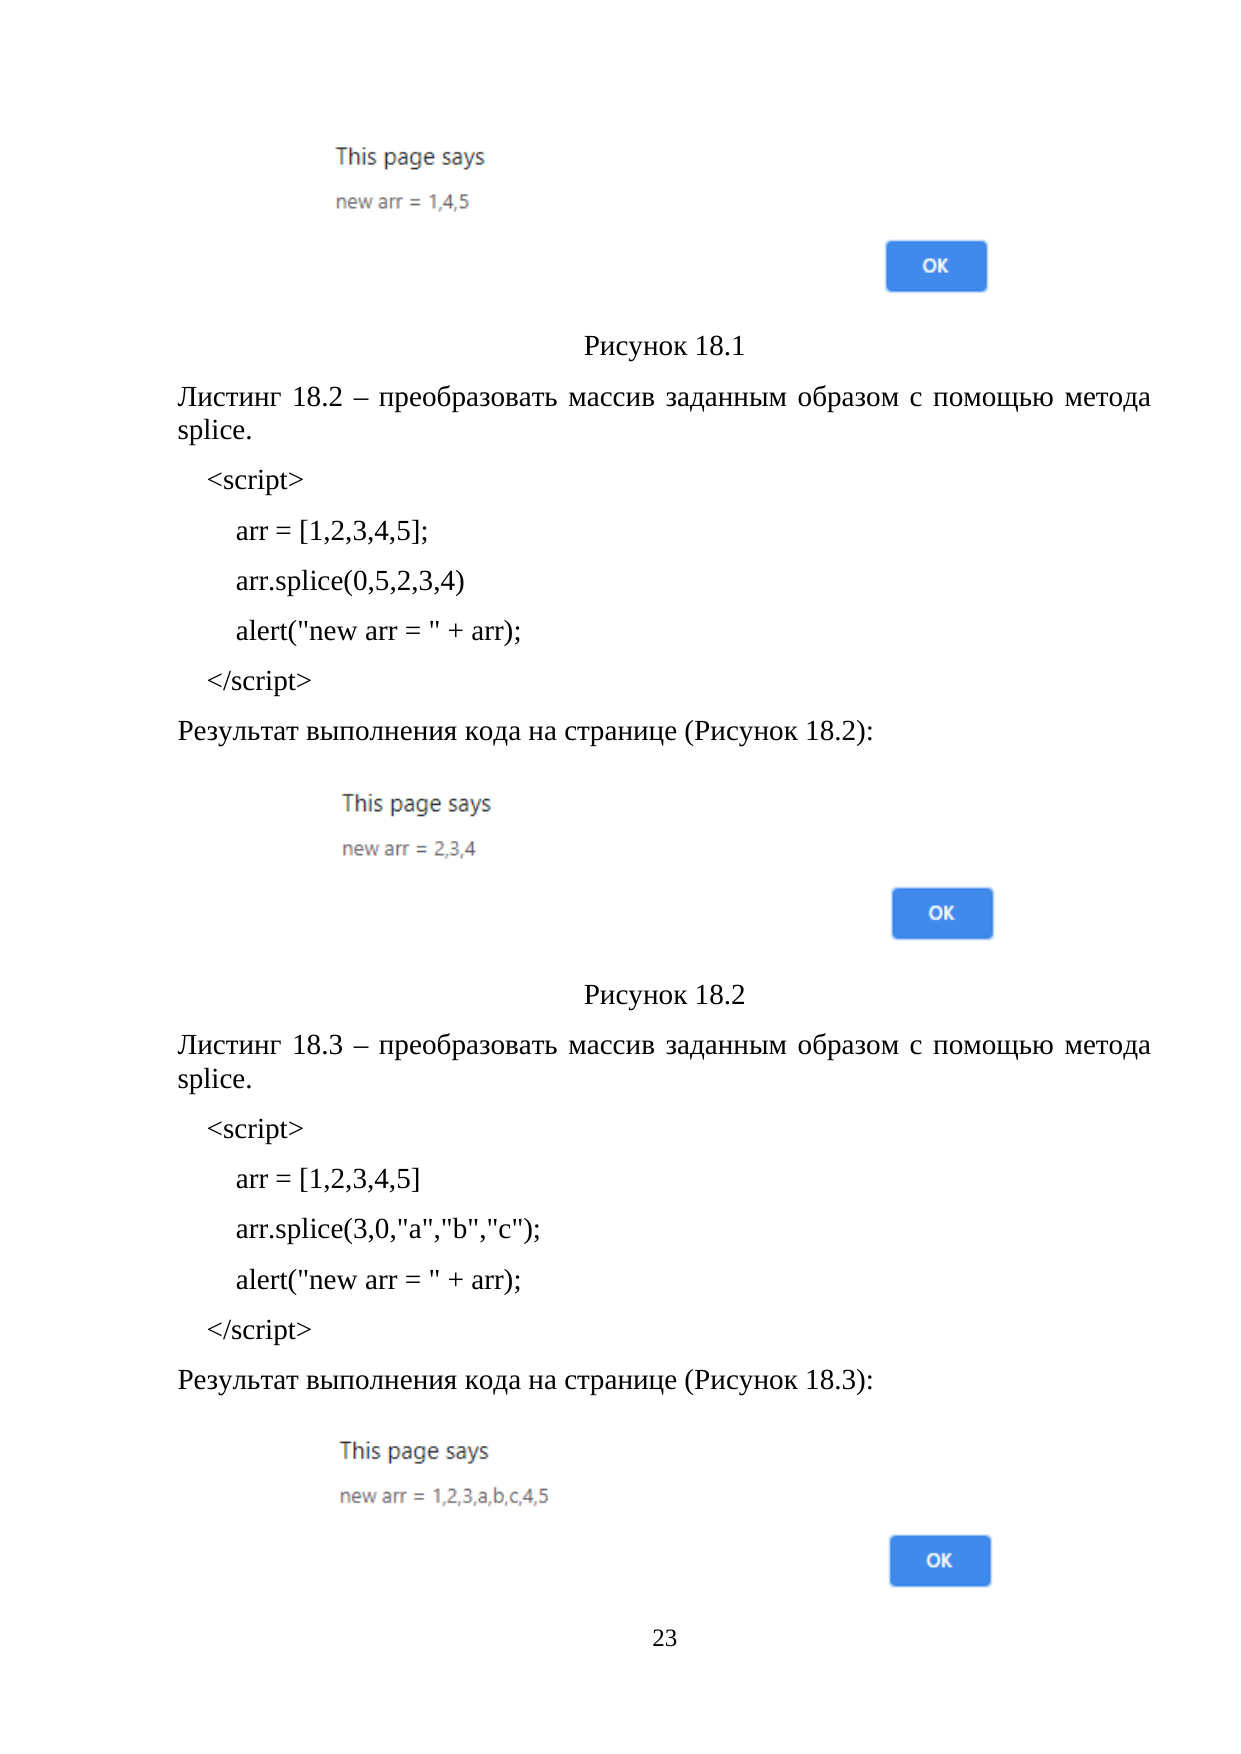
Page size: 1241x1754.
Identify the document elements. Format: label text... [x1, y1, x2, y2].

text <script> [177, 462, 1152, 496]
picture [325, 763, 1004, 961]
text <script> [177, 1111, 1152, 1145]
text alert("new arr = " + arr); [177, 613, 1152, 647]
text arr.splice(0,5,2,3,4) [177, 563, 1152, 596]
text Результат выполнения кода на странице (Рисунок 18.2): [177, 713, 1152, 747]
text Рисунок 18.1 [177, 328, 1152, 362]
text Рисунок 18.2 [177, 977, 1152, 1011]
text </script> [177, 1312, 1152, 1346]
text Результат выполнения кода на странице (Рисунок 18.3): [177, 1362, 1152, 1396]
text Листинг 18.2 – преобразовать массив заданным образом с помощью метода splice. [177, 379, 1152, 446]
text arr = [1,2,3,4,5] [177, 1161, 1152, 1195]
text Листинг 18.3 – преобразовать массив заданным образом с помощью метода splice. [177, 1027, 1152, 1094]
text </script> [177, 663, 1152, 697]
picture [317, 118, 1012, 312]
text alert("new arr = " + arr); [177, 1262, 1152, 1295]
text arr = [1,2,3,4,5]; [177, 513, 1152, 546]
text arr.splice(3,0,"a","b","c"); [177, 1212, 1152, 1245]
picture [321, 1412, 1008, 1610]
